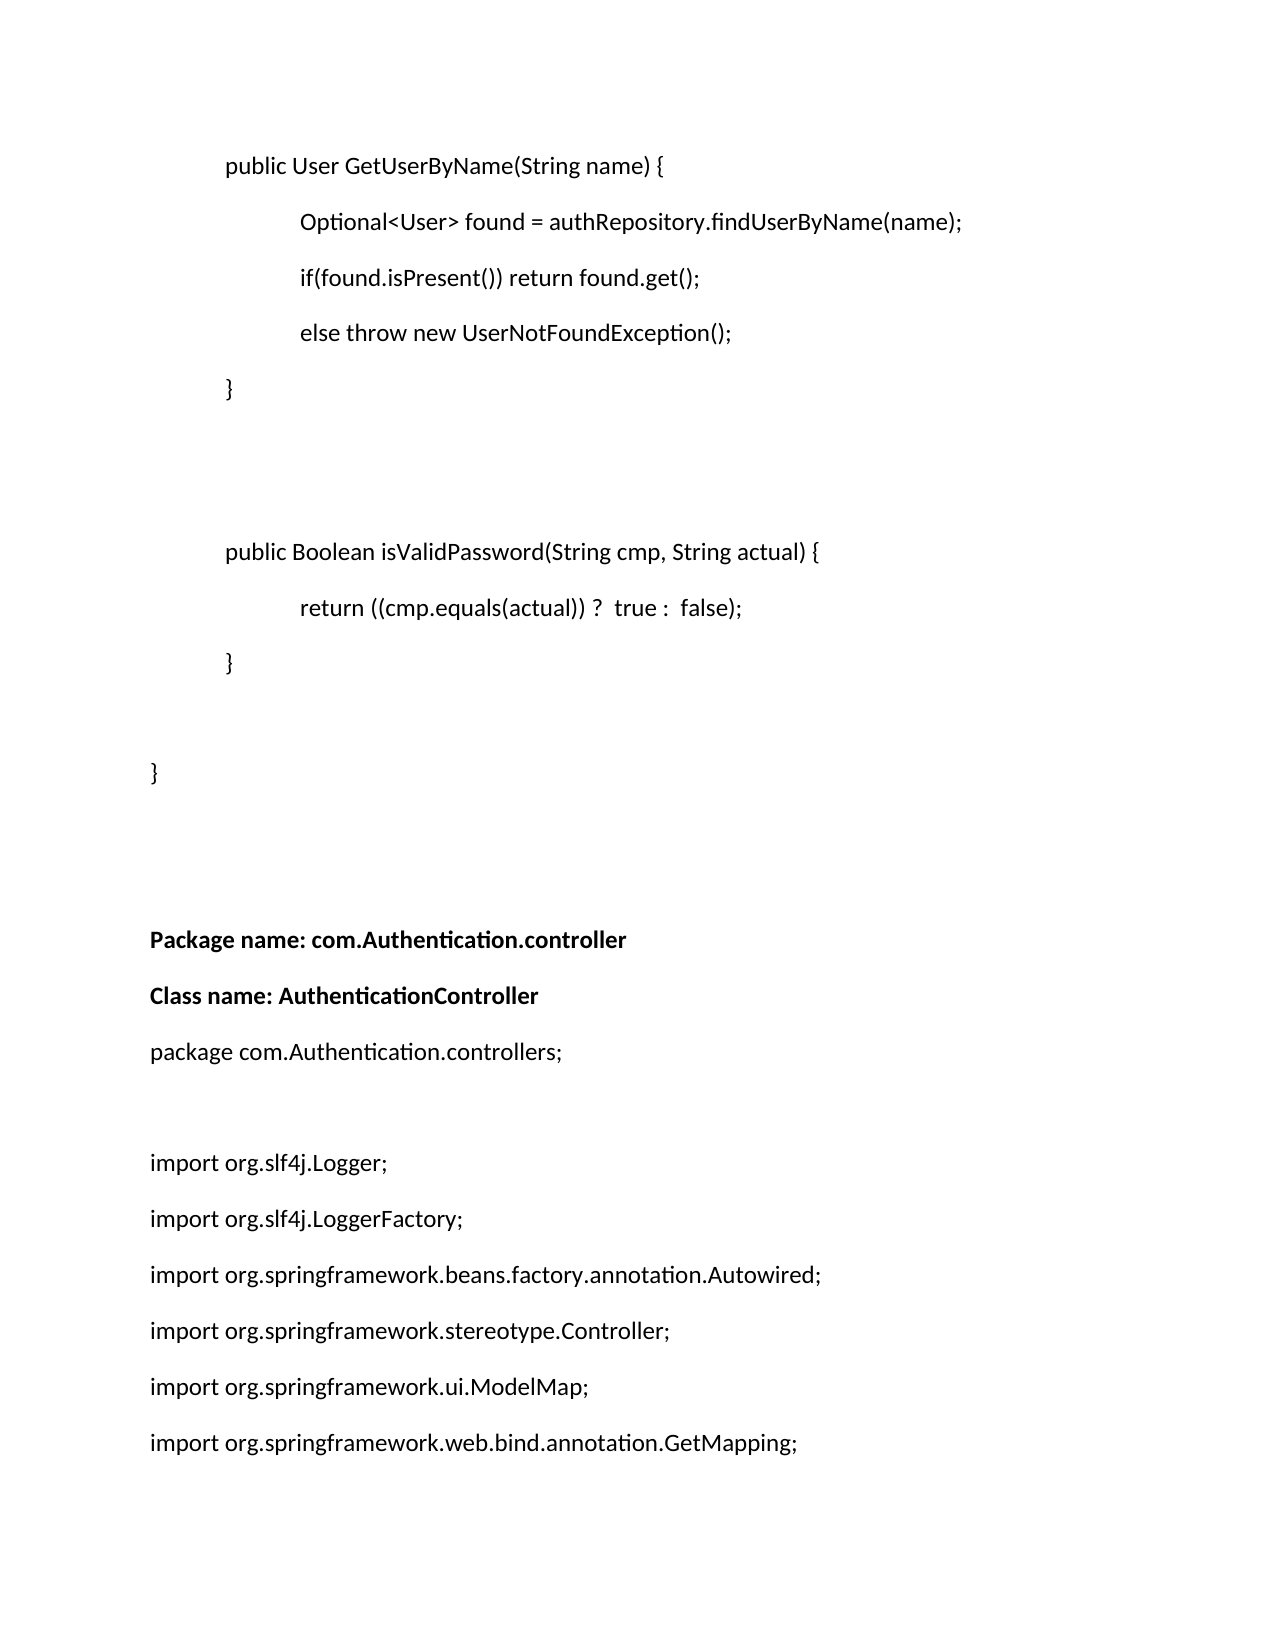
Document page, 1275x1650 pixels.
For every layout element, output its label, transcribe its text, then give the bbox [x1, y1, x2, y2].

text import org.slf4j.Logger; [150, 1147, 1125, 1178]
text import org.springframework.ui.ModelMap; [150, 1371, 1125, 1401]
text if(found.isPresent()) return found.get(); [150, 262, 1125, 292]
text return ((cmp.equals(actual)) ? true : false); [150, 592, 1125, 622]
text public Boolean isValidPassword(String cmp, String actual) { [150, 536, 1125, 566]
text package com.Authentication.controllers; [150, 1036, 1125, 1066]
text } [150, 757, 1125, 787]
text import org.springframework.web.bind.annotation.GetMapping; [150, 1427, 1125, 1457]
text import org.springframework.beans.factory.annotation.Autowired; [150, 1259, 1125, 1290]
text public User GetUserByName(String name) { [150, 150, 1125, 181]
text } [150, 373, 1125, 404]
text } [150, 647, 1125, 678]
text else throw new UserNotFoundException(); [150, 317, 1125, 348]
text import org.slf4j.LoggerFactory; [150, 1203, 1125, 1234]
text import org.springframework.stereotype.Controller; [150, 1315, 1125, 1346]
text Optional<User> found = authRepository.findUserByName(name); [150, 206, 1125, 236]
text Package name: com.Authentication.controller [150, 924, 1125, 955]
text Class name: AuthenticationController [150, 980, 1125, 1011]
